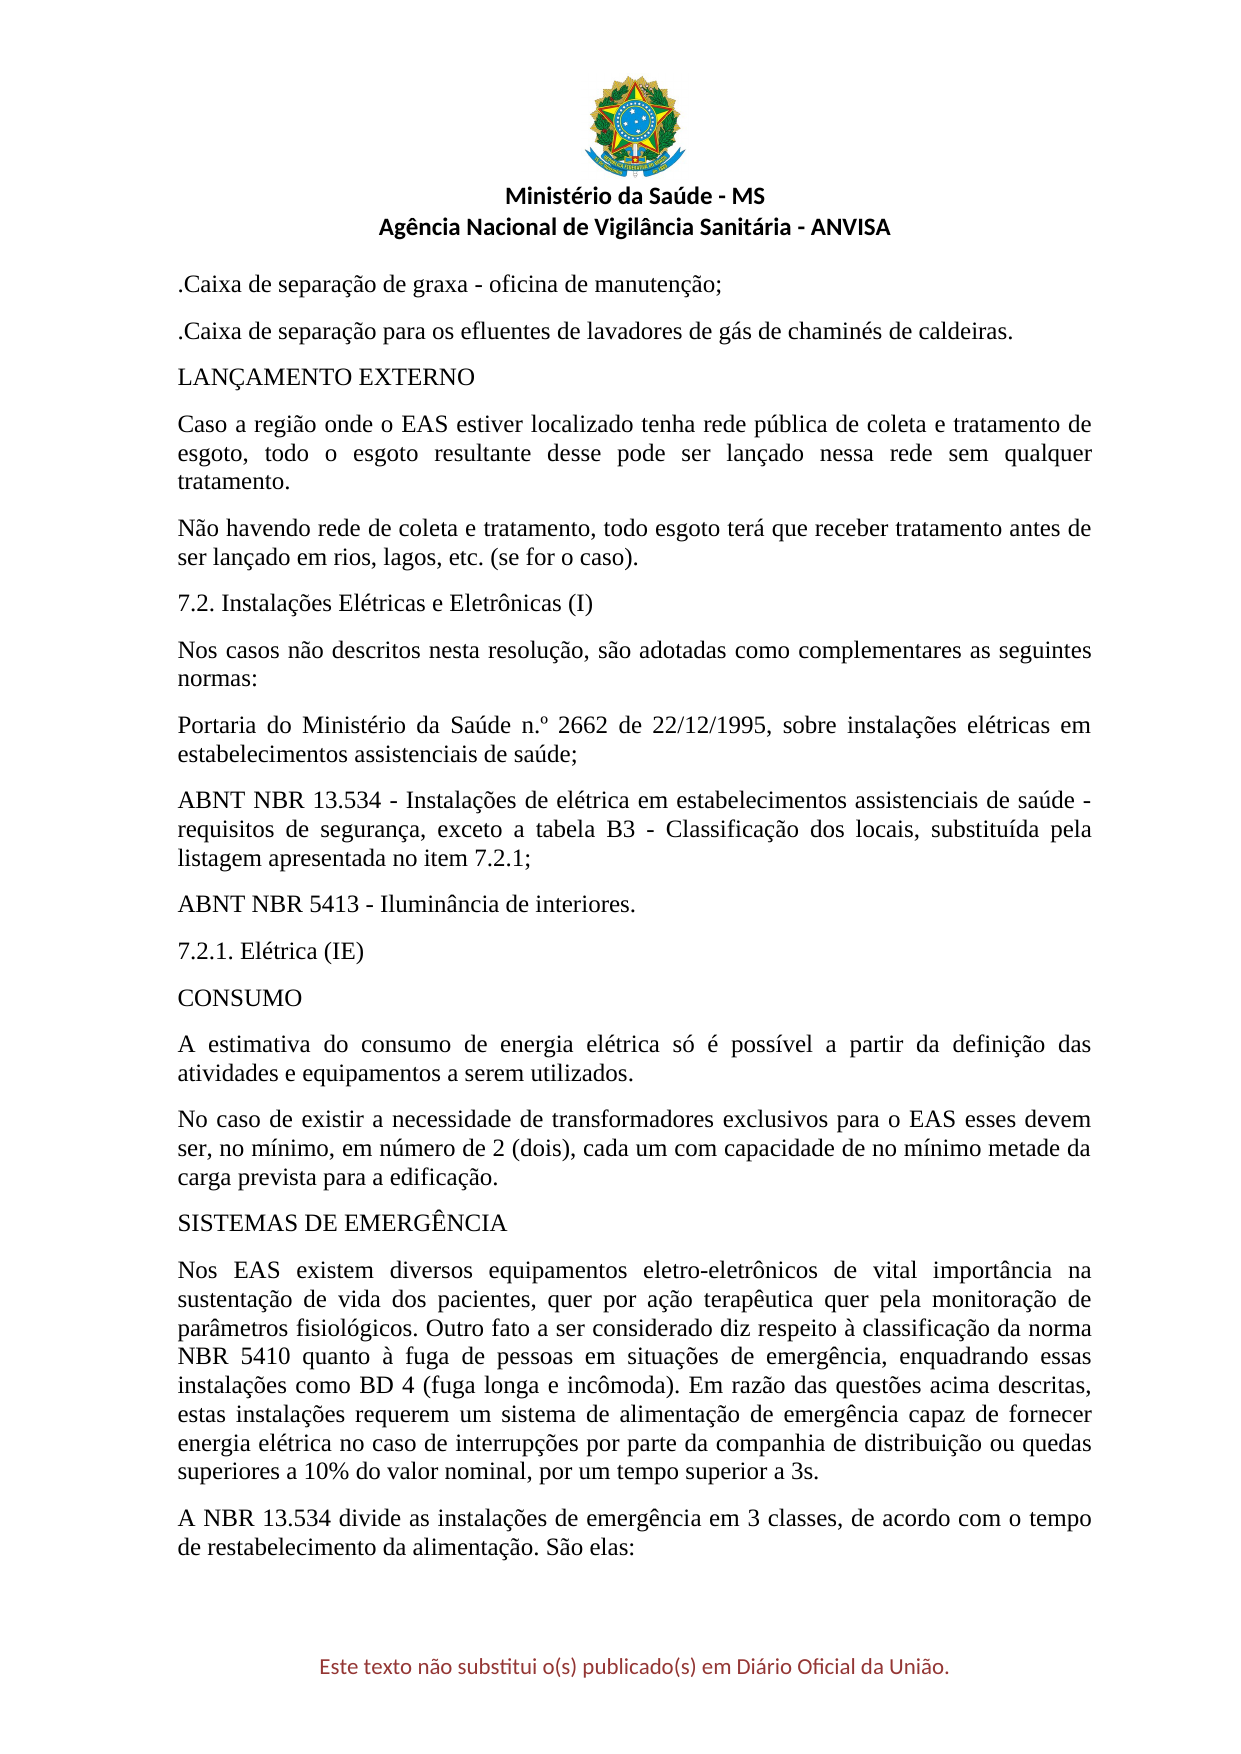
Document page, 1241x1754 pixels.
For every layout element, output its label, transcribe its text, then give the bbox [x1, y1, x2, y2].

text 7.2.1. Elétrica (IE) [177, 936, 1093, 965]
text Não havendo rede de coleta e tratamento, todo esgoto terá que receber tratamento antes de ser lançado em rios, lagos, etc. (se for o caso). [177, 513, 1093, 570]
text Portaria do Ministério da Saúde n.º 2662 de 22/12/1995, sobre instalações elétricas em estabelecimentos assistenciais de saúde; [177, 710, 1093, 768]
text Nos casos não descritos nesta resolução, são adotadas como complementares as seguintes normas: [177, 635, 1093, 692]
text 7.2. Instalações Elétricas e Eletrônicas (I) [177, 588, 1093, 617]
text .Caixa de separação para os efluentes de lavadores de gás de chaminés de caldeiras. [177, 316, 1093, 344]
text LANÇAMENTO EXTERNO [177, 362, 1093, 391]
text A estimativa do consumo de energia elétrica só é possível a partir da definição das atividades e equipamentos a serem utilizados. [177, 1029, 1093, 1087]
picture [581, 73, 689, 180]
text ABNT NBR 5413 - Iluminância de interiores. [177, 889, 1093, 918]
text No caso de existir a necessidade de transformadores exclusivos para o EAS esses devem ser, no mínimo, em número de 2 (dois), cada um com capacidade de no mínimo metade da carga prevista para a edificação. [177, 1104, 1093, 1191]
text CONSUMO [177, 983, 1093, 1011]
text SISTEMAS DE EMERGÊNCIA [177, 1208, 1093, 1237]
text Nos EAS existem diversos equipamentos eletro-eletrônicos de vital importância na sustentação de vida dos pacientes, quer por ação terapêutica quer pela monitoração de parâmetros fisiológicos. Outro fato a ser considerado diz respeito à classificação da norma NBR 5410 quanto à fuga de pessoas em situações de emergência, enquadrando essas instalações como BD 4 (fuga longa e incômoda). Em razão das questões acima descritas, estas instalações requerem um sistema de alimentação de emergência capaz de fornecer energia elétrica no caso de interrupções por parte da companhia de distribuição ou quedas superiores a 10% do valor nominal, por um tempo superior a 3s. [177, 1255, 1093, 1485]
text Caso a região onde o EAS estiver localizado tenha rede pública de coleta e tratamento de esgoto, todo o esgoto resultante desse pode ser lançado nessa rede sem qualquer tratamento. [177, 409, 1093, 495]
text ABNT NBR 13.534 - Instalações de elétrica em estabelecimentos assistenciais de saúde - requisitos de segurança, exceto a tabela B3 - Classificação dos locais, substituída pela listagem apresentada no item 7.2.1; [177, 785, 1093, 872]
text A NBR 13.534 divide as instalações de emergência em 3 classes, de acordo com o tempo de restabelecimento da alimentação. São elas: [177, 1503, 1093, 1560]
text .Caixa de separação de graxa - oficina de manutenção; [177, 269, 1093, 298]
